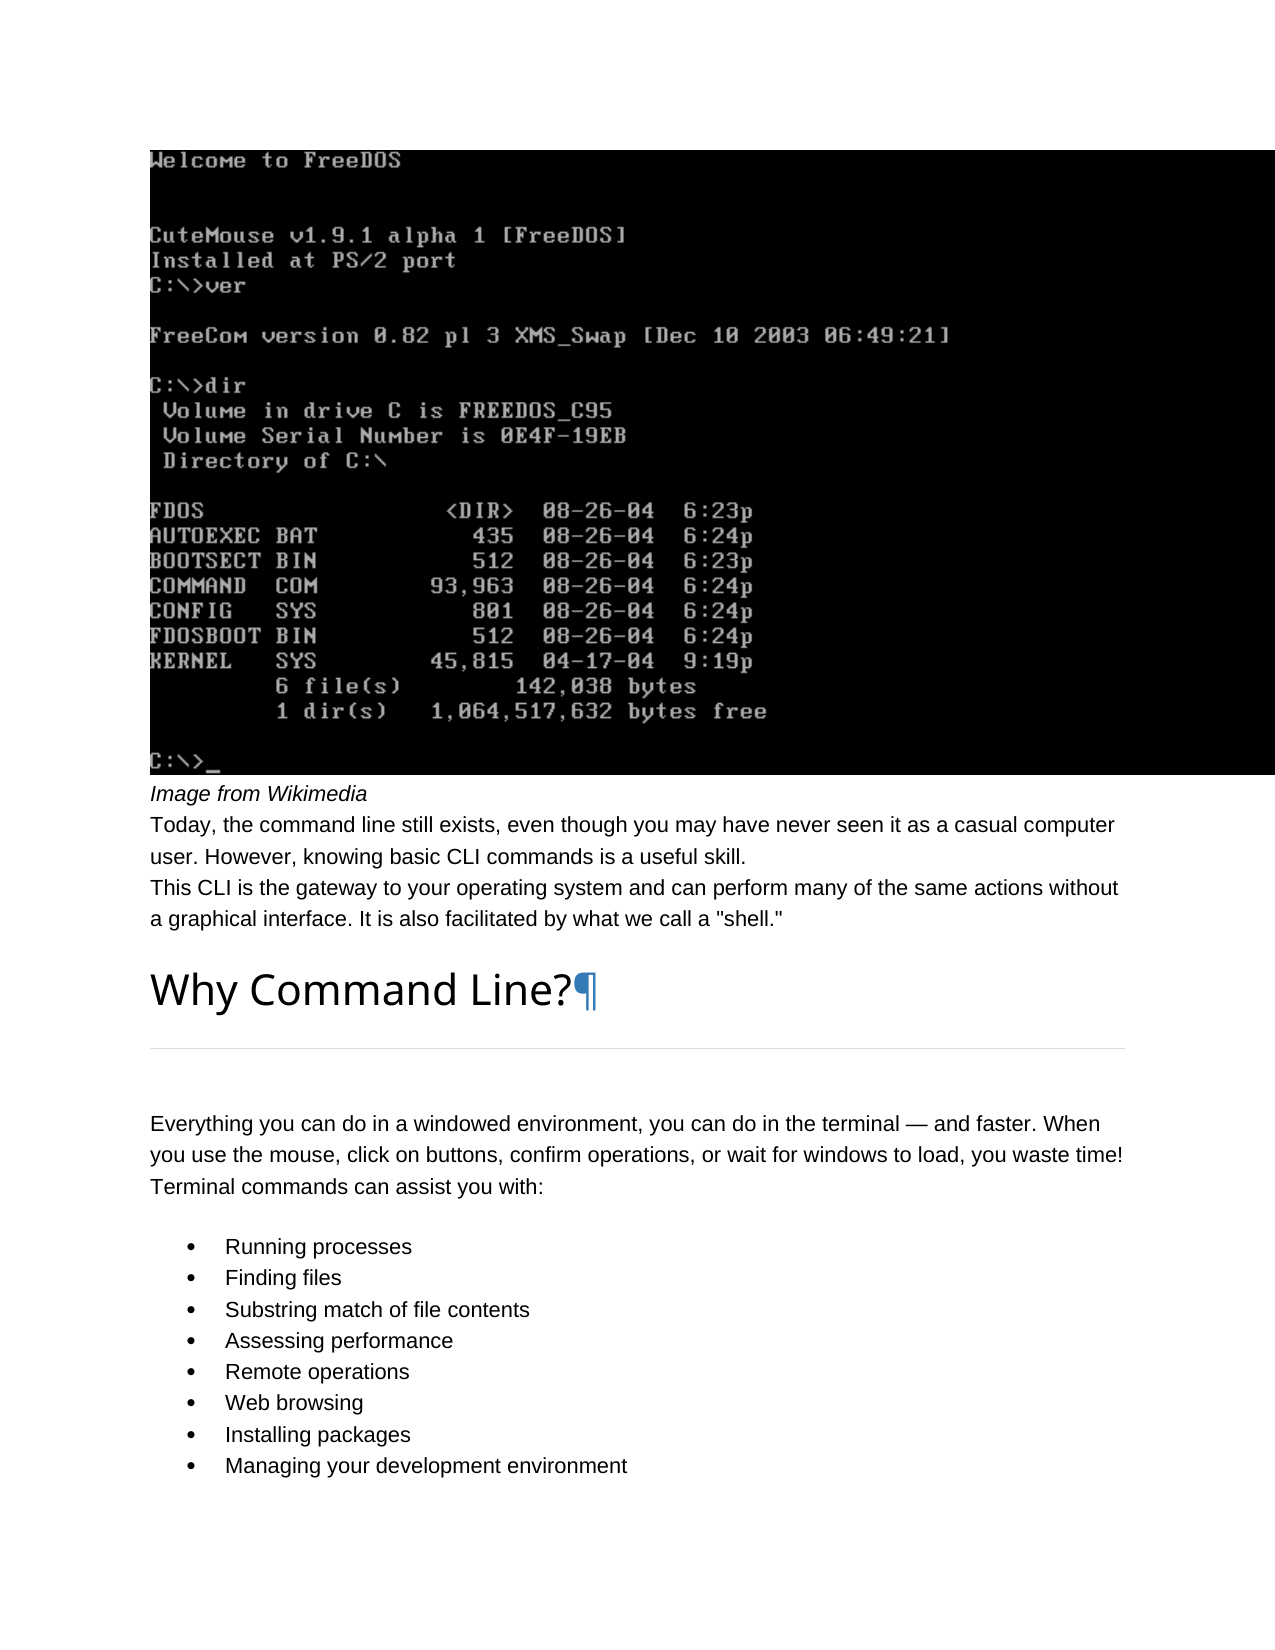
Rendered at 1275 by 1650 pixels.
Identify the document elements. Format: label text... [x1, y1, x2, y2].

list Web browsing [187, 1384, 1125, 1416]
list Running processes [187, 1228, 1125, 1259]
text Today, the command line still exists, even though you may have never seen it as a casual computer user. However, knowing basic CLI commands is a useful skill. [150, 806, 1125, 869]
picture [150, 150, 1275, 775]
text This CLI is the gateway to your operating system and can perform many of the same actions without a graphical interface. It is also facilitated by what we call a "shell." [150, 869, 1125, 931]
list Managing your development environment [187, 1447, 1125, 1478]
list Substring match of file contents [187, 1291, 1125, 1322]
text Why Command Line?¶ [150, 959, 1125, 1018]
text Everything you can do in a windowed environment, you can do in the terminal — and faster. When you use the mouse, click on buttons, confirm operations, or wait for windows to load, you waste time! Terminal commands can assist you with: [150, 1105, 1125, 1199]
list Installing packages [187, 1416, 1125, 1447]
list Assessing performance [187, 1322, 1125, 1353]
text Image from Wikimedia [150, 775, 1125, 806]
list Remote operations [187, 1353, 1125, 1384]
list Finding files [187, 1259, 1125, 1291]
